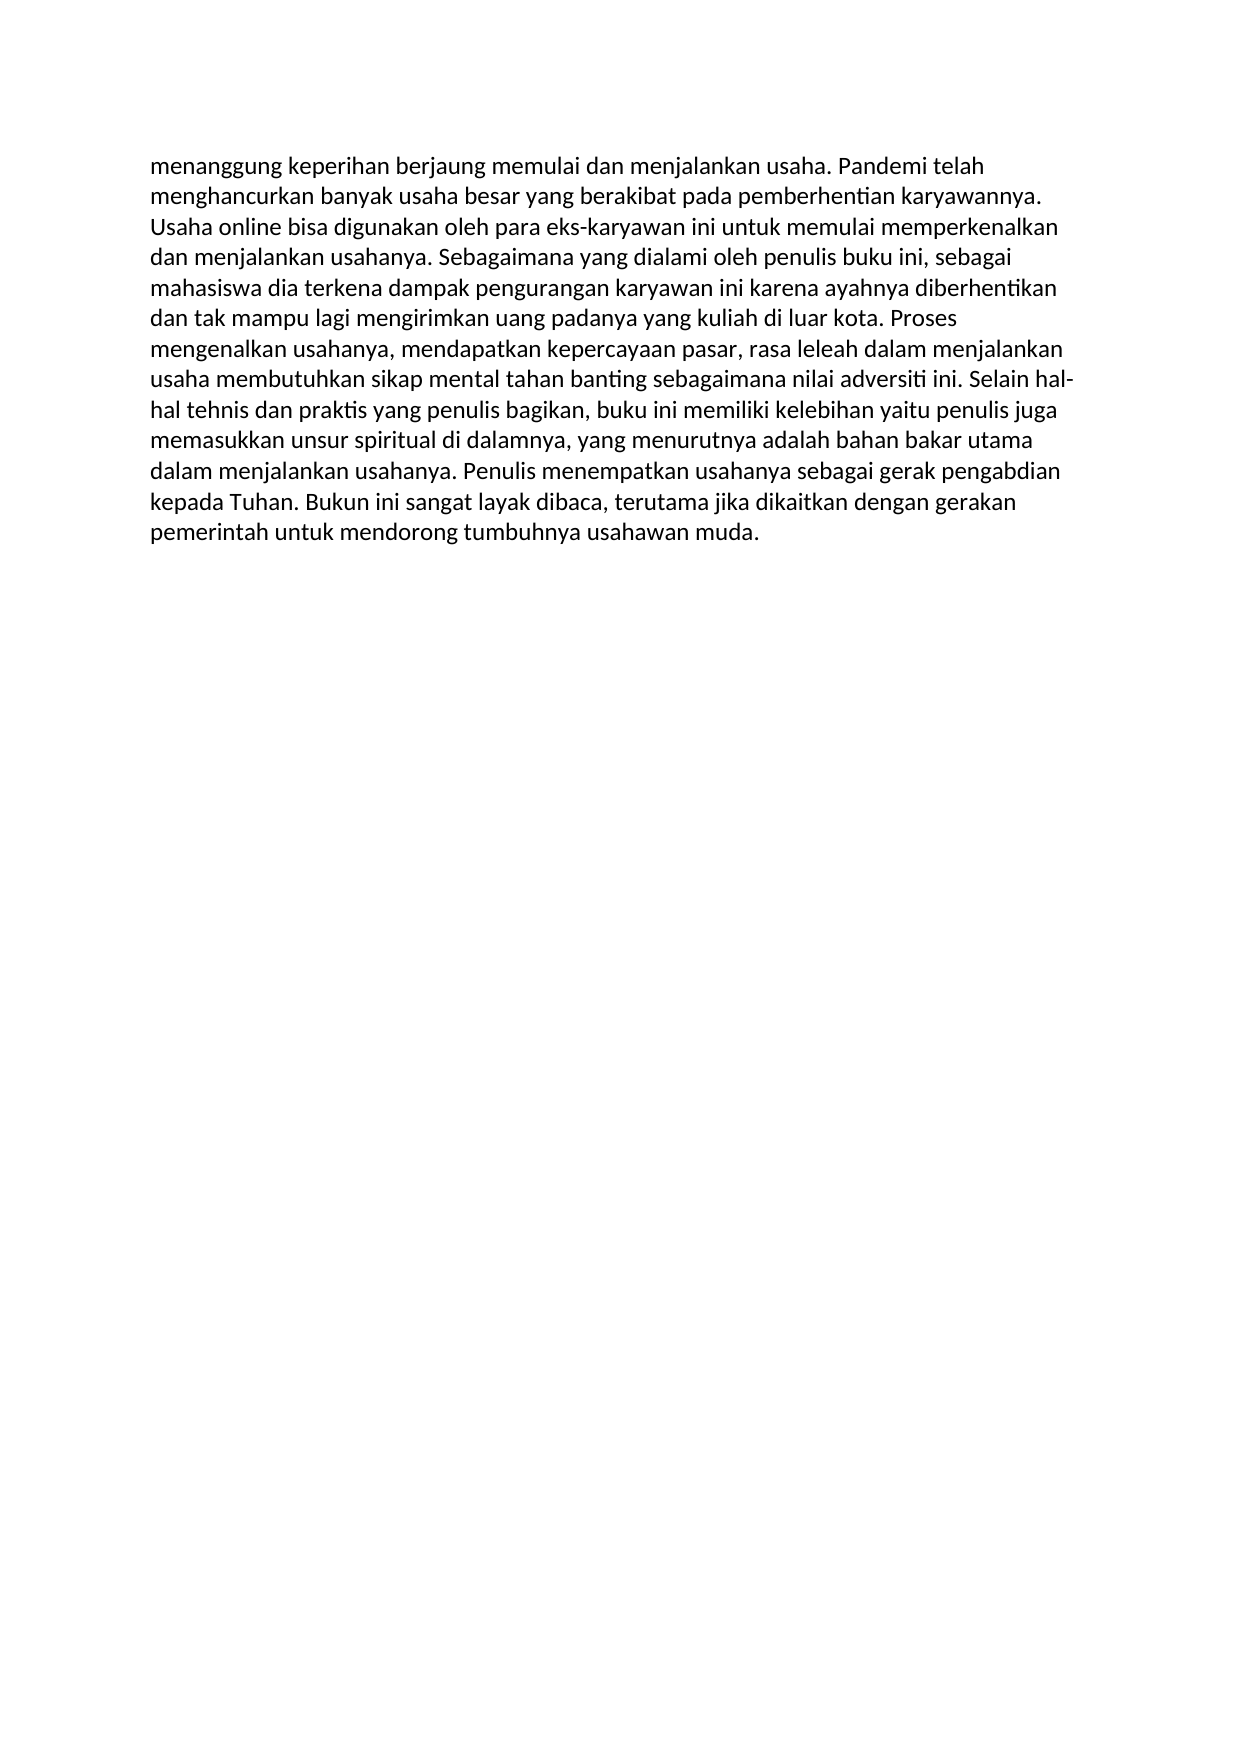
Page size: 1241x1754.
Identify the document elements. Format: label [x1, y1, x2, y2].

text [150, 150, 1090, 547]
